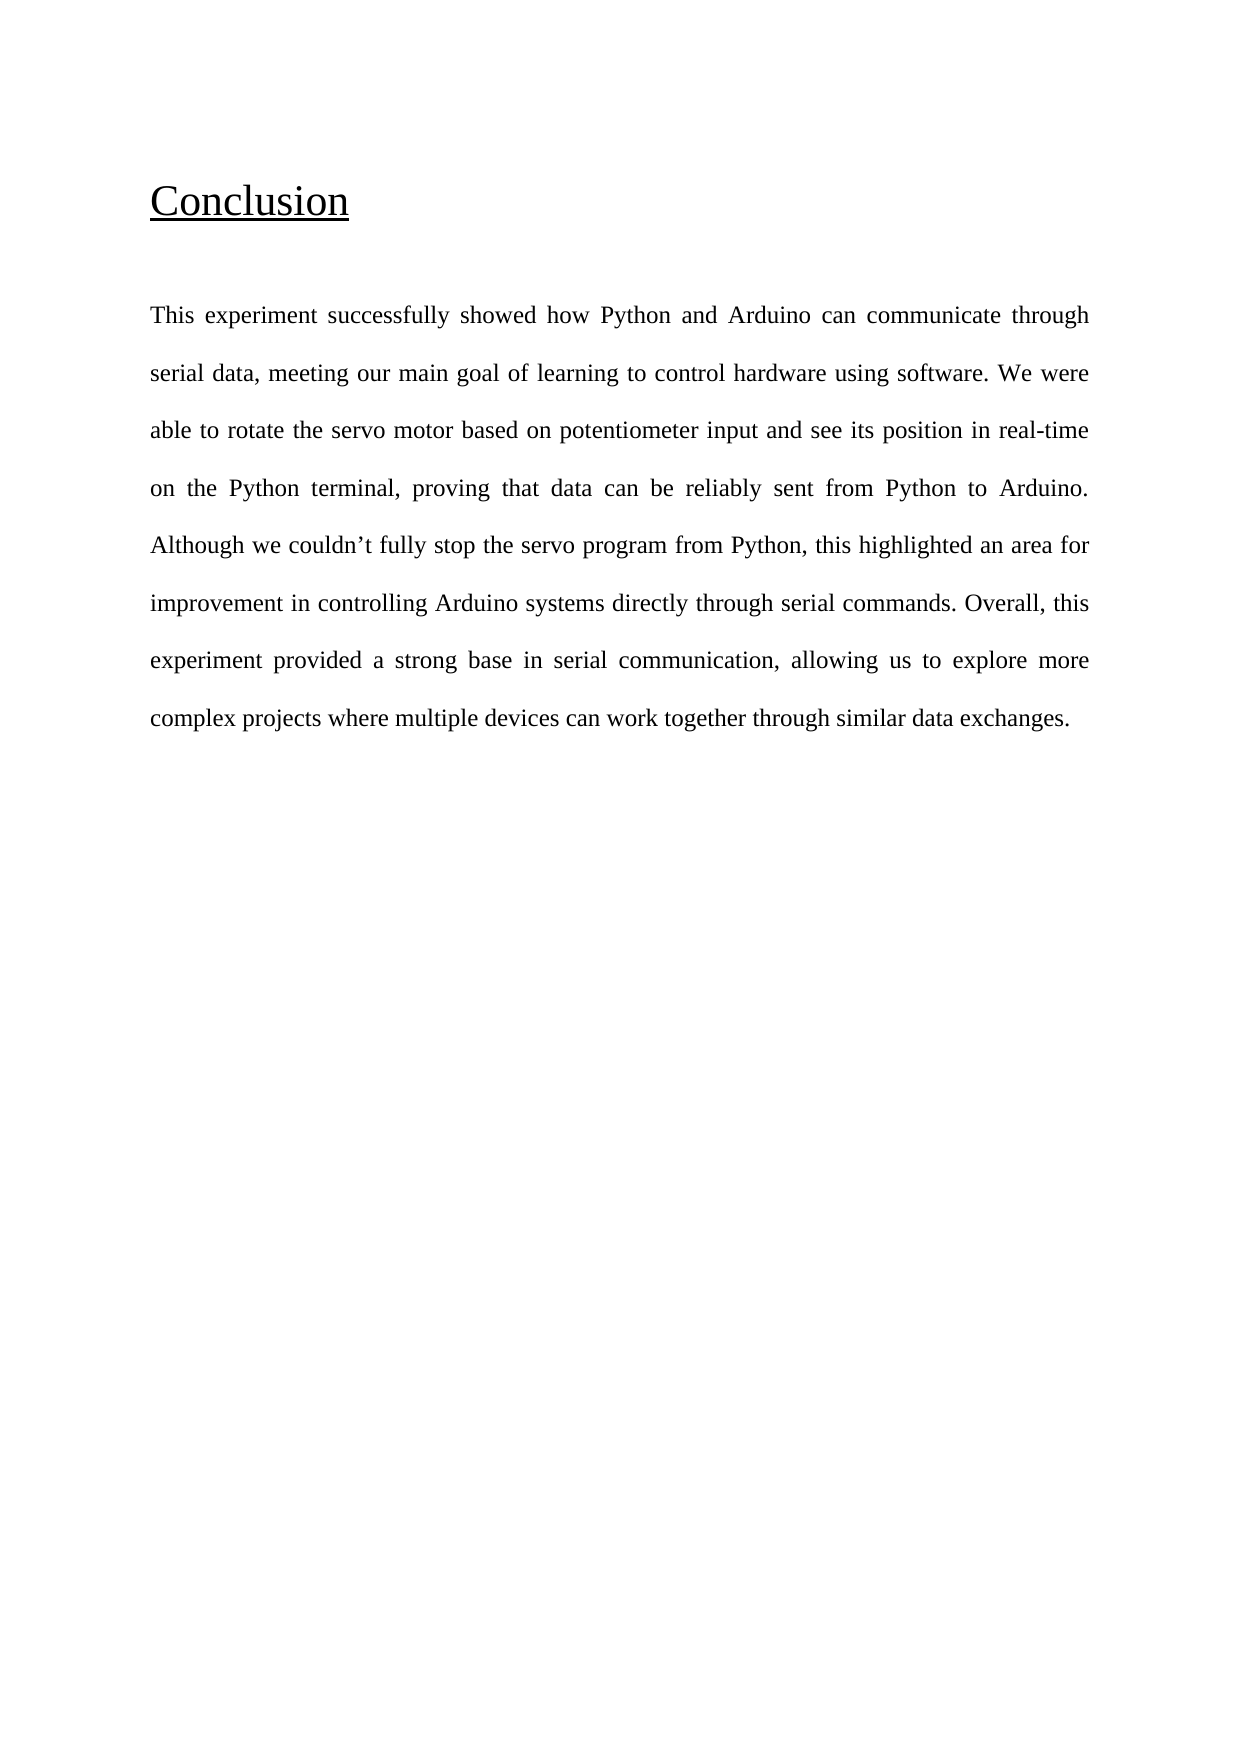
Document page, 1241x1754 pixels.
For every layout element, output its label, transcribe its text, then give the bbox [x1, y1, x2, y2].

text This experiment successfully showed how Python and Arduino can communicate through serial data, meeting our main goal of learning to control hardware using software. We were able to rotate the servo motor based on potentiometer input and see its position in real-time on the Python terminal, proving that data can be reliably sent from Python to Arduino. Although we couldn’t fully stop the servo program from Python, this highlighted an area for improvement in controlling Arduino systems directly through serial commands. Overall, this experiment provided a strong base in serial communication, allowing us to explore more complex projects where multiple devices can work together through similar data exchanges. [150, 301, 1090, 732]
subtitle Conclusion [150, 175, 1090, 225]
